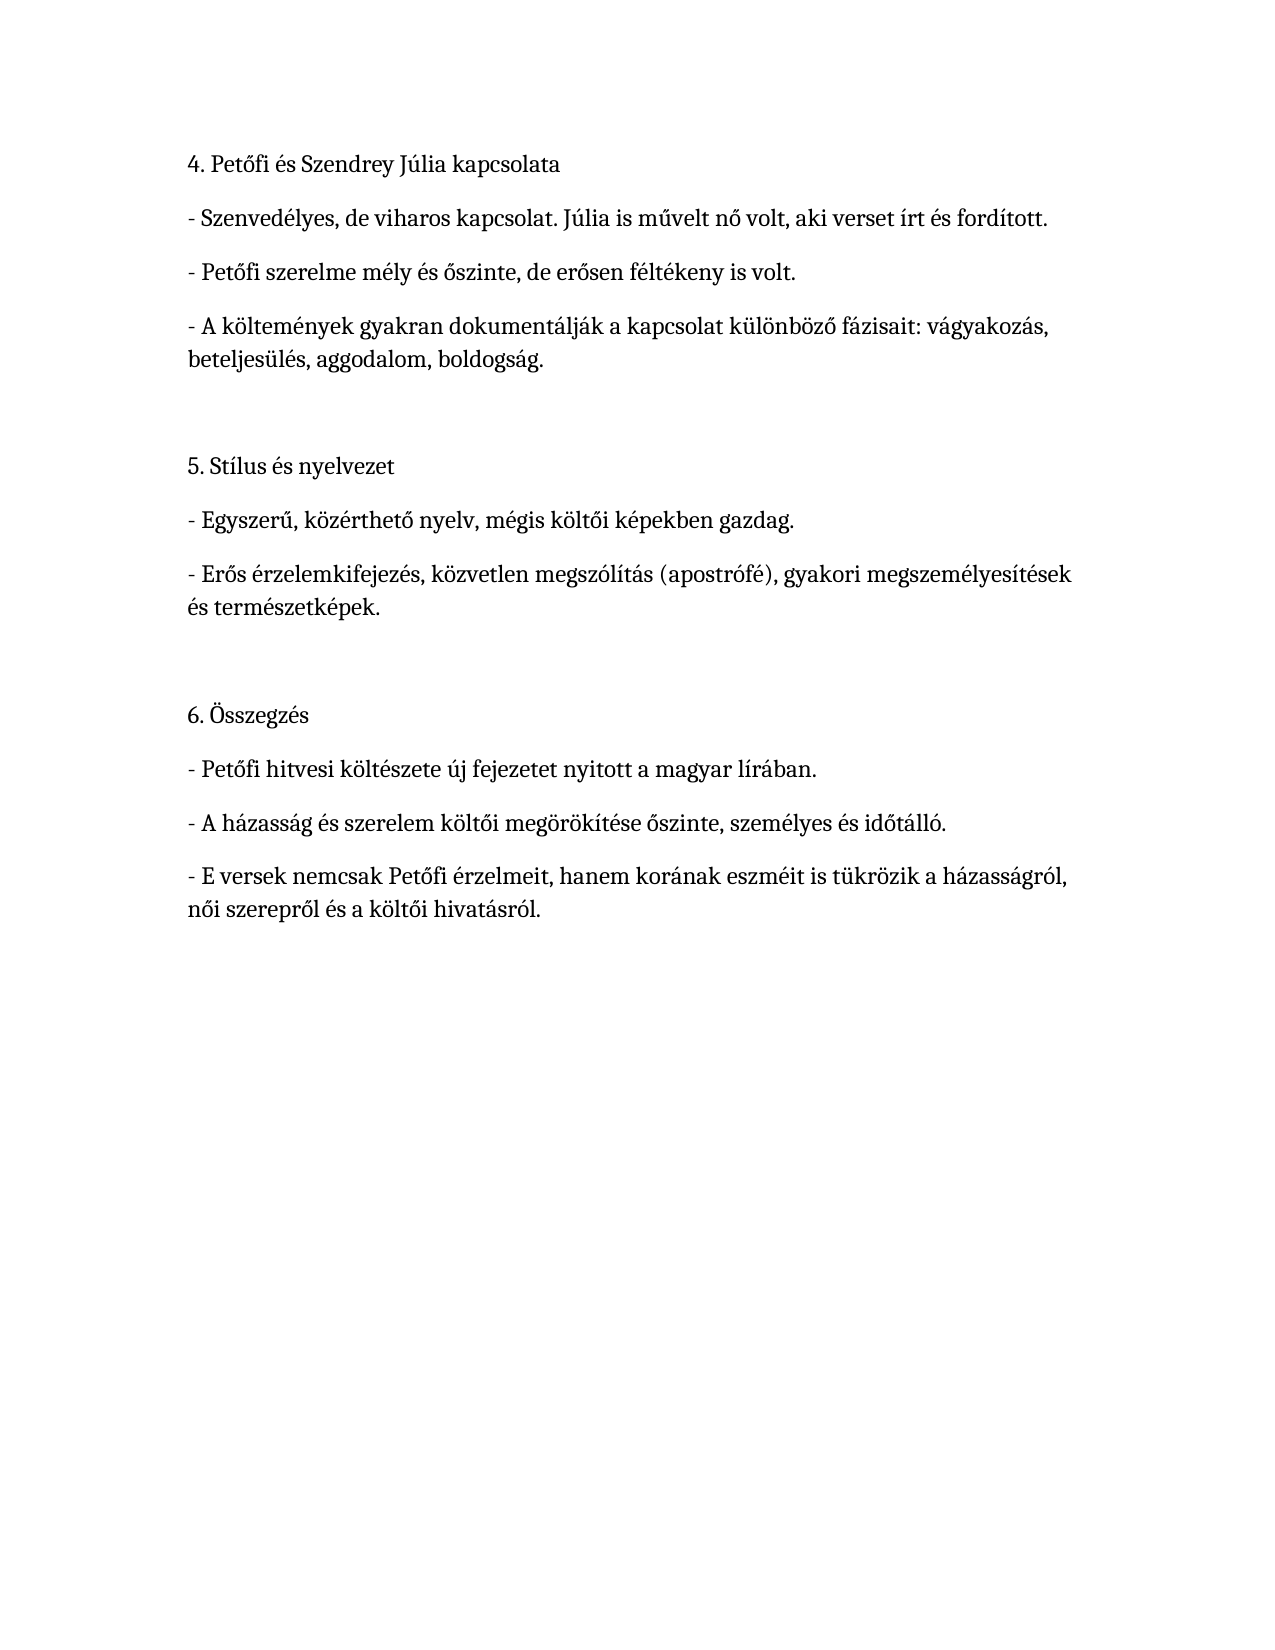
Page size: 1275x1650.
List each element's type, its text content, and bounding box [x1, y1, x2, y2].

text - Szenvedélyes, de viharos kapcsolat. Júlia is művelt nő volt, aki verset írt és fordított. [187, 204, 1087, 233]
text 4. Petőfi és Szendrey Júlia kapcsolata [187, 150, 1087, 179]
text - A költemények gyakran dokumentálják a kapcsolat különböző fázisait: vágyakozás, beteljesülés, aggodalom, boldogság. [187, 312, 1087, 373]
text - E versek nemcsak Petőfi érzelmeit, hanem korának eszméit is tükrözik a házasságról, női szerepről és a költői hivatásról. [187, 862, 1087, 924]
text - Egyszerű, közérthető nyelv, mégis költői képekben gazdag. [187, 506, 1087, 535]
text - A házasság és szerelem költői megörökítése őszinte, személyes és időtálló. [187, 808, 1087, 837]
text - Erős érzelemkifejezés, közvetlen megszólítás (apostrófé), gyakori megszemélyesítések és természetképek. [187, 560, 1087, 622]
text 6. Összegzés [187, 701, 1087, 729]
text - Petőfi hitvesi költészete új fejezetet nyitott a magyar lírában. [187, 754, 1087, 783]
text 5. Stílus és nyelvezet [187, 452, 1087, 481]
text - Petőfi szerelme mély és őszinte, de erősen féltékeny is volt. [187, 258, 1087, 286]
